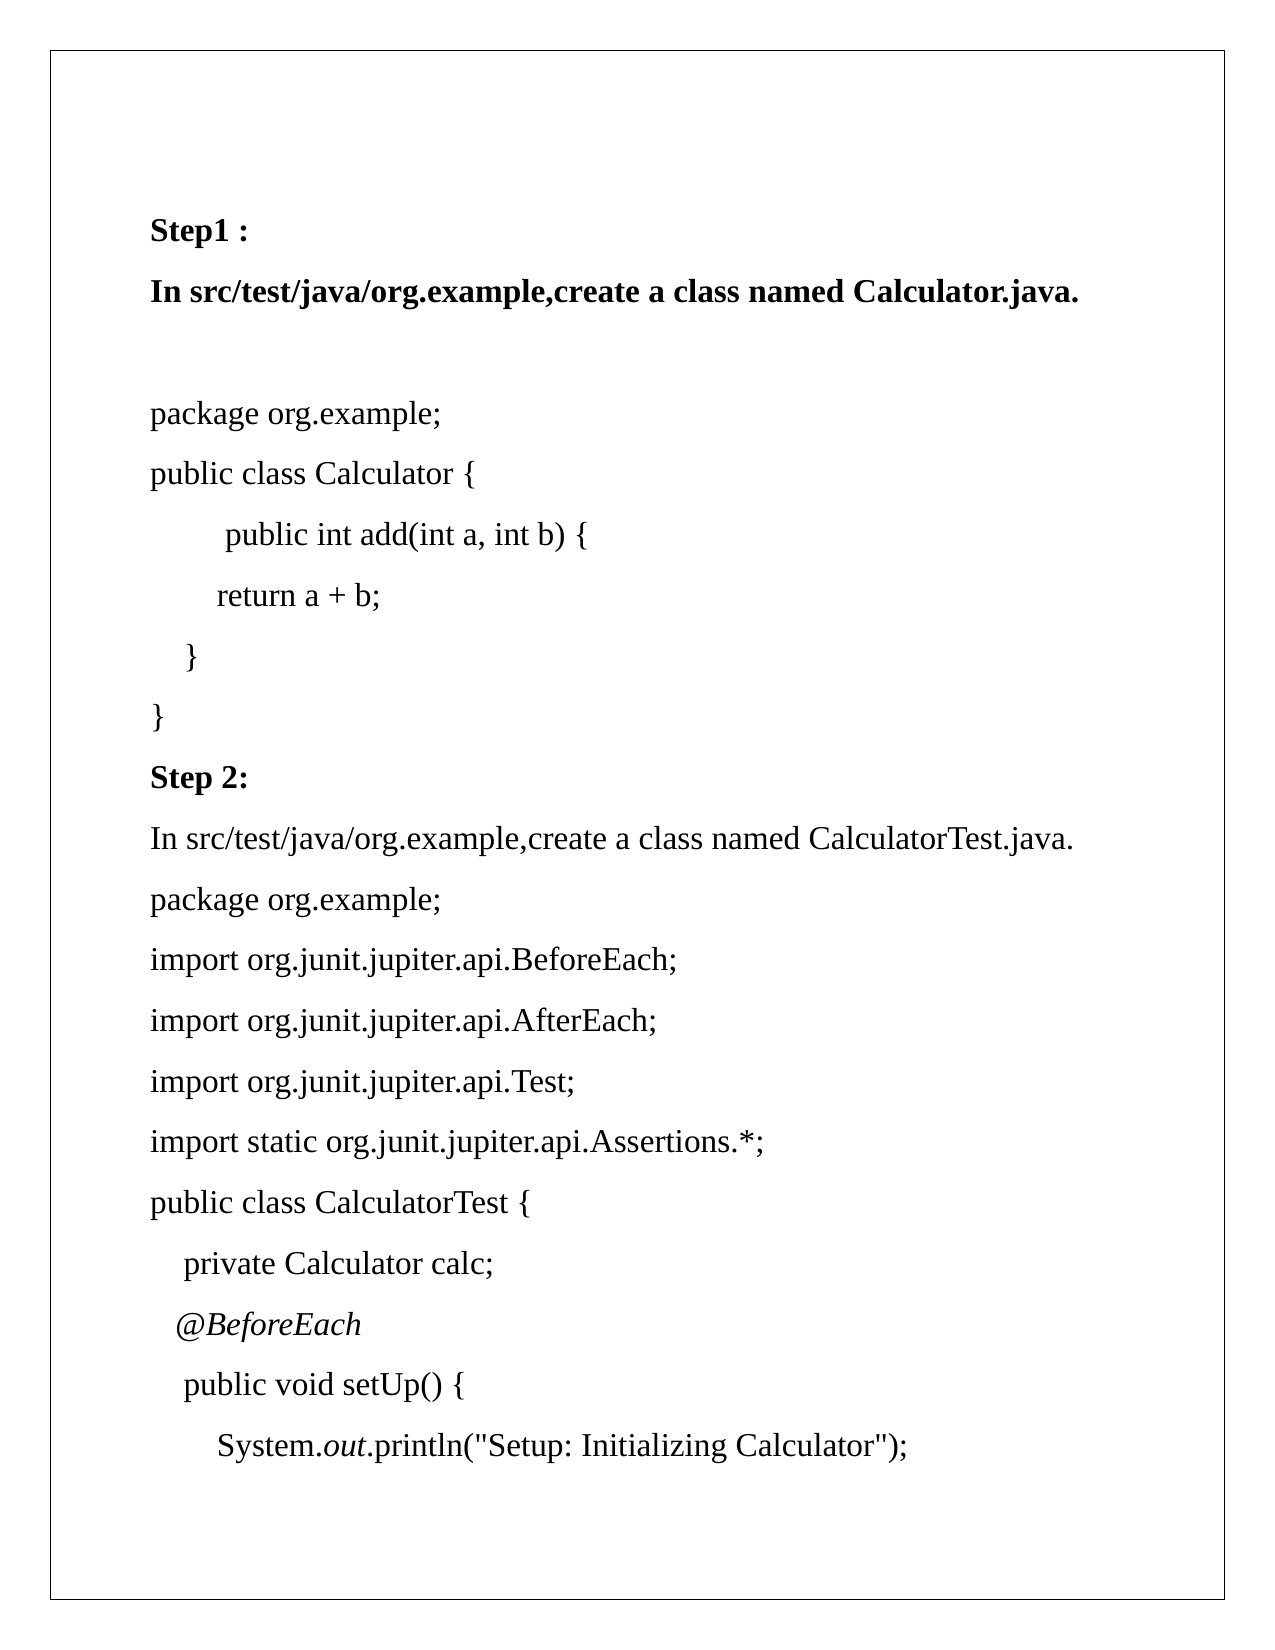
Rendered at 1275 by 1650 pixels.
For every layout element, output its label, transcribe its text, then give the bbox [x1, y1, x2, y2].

text } [150, 697, 1125, 735]
text @BeforeEach [150, 1304, 1125, 1342]
text } [150, 636, 1125, 674]
text public int add(int a, int b) { [150, 514, 1125, 553]
text import static org.junit.jupiter.api.Assertions.*; [150, 1122, 1125, 1160]
text import org.junit.jupiter.api.Test; [150, 1061, 1125, 1099]
text In src/test/java/org.example,create a class named CalculatorTest.java. [150, 818, 1125, 856]
text package org.example; [150, 393, 1125, 431]
text System.out.println("Setup: Initializing Calculator"); [150, 1425, 1125, 1464]
text import org.junit.jupiter.api.BeforeEach; [150, 939, 1125, 978]
text import org.junit.jupiter.api.AfterEach; [150, 1000, 1125, 1038]
text private Calculator calc; [150, 1243, 1125, 1281]
text return a + b; [150, 575, 1125, 613]
text public void setUp() { [150, 1364, 1125, 1403]
text In src/test/java/org.example,create a class named Calculator.java. [150, 271, 1125, 310]
text Step 2: [150, 757, 1125, 796]
text public class CalculatorTest { [150, 1182, 1125, 1221]
text public class Calculator { [150, 454, 1125, 492]
text package org.example; [150, 879, 1125, 917]
text Step1 : [150, 211, 1125, 249]
